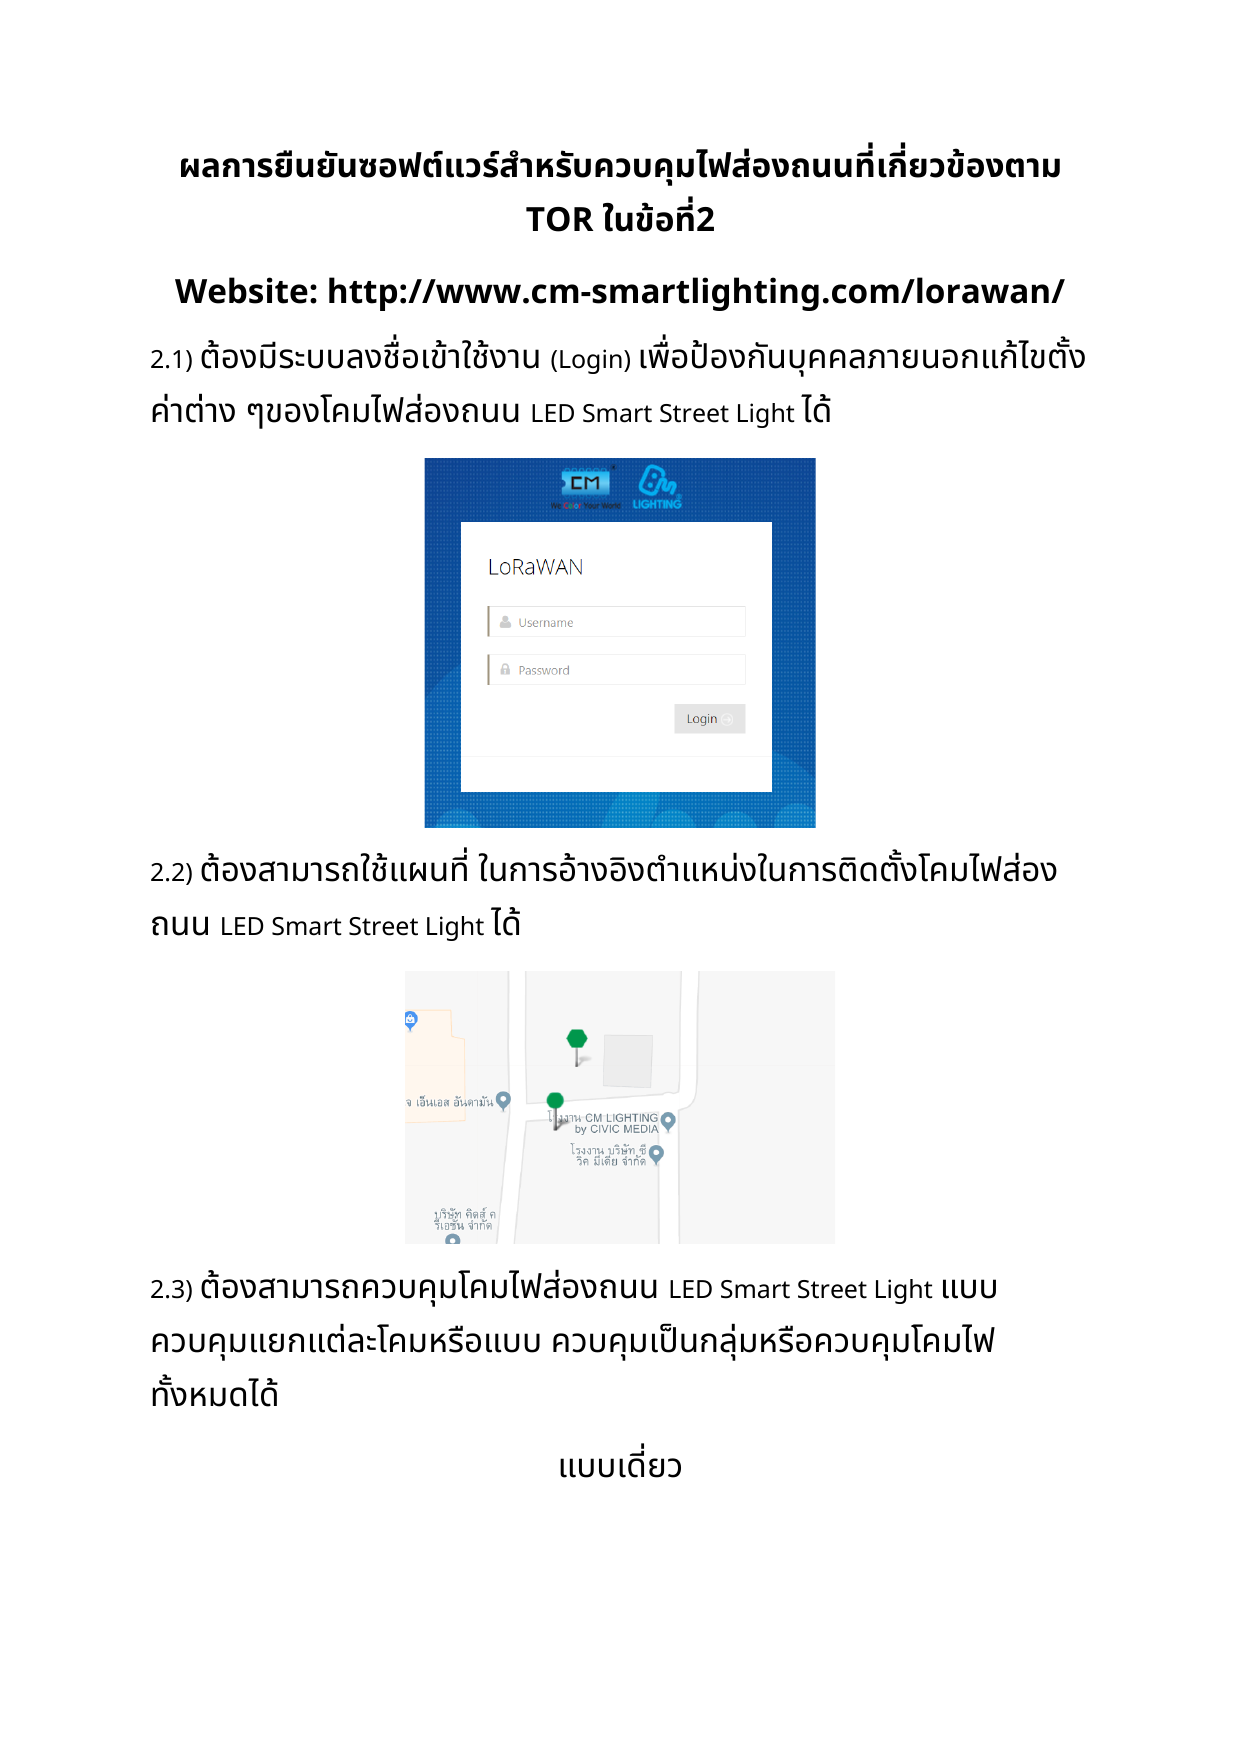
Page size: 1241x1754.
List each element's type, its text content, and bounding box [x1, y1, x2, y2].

text 2.1) ต้องมีระบบลงชื่อเข้าใช้งาน (Login) เพื่อป้องกันบุคคลภายนอกแก้ไขตั้งค่าต่าง ๆของโคมไฟส่องถนน LED Smart Street Light ได้ [150, 333, 1090, 438]
text แบบเดี่ยว [150, 1442, 1090, 1493]
text 2.2) ต้องสามารถใช้แผนที่ ในการอ้างอิงตำแหน่งในการติดตั้งโคมไฟส่องถนน LED Smart Street Light ได้ [150, 846, 1090, 951]
picture [405, 971, 836, 1244]
text 2.3) ต้องสามารถควบคุมโคมไฟส่องถนน LED Smart Street Light แบบควบคุมแยกแต่ละโคมหรือแบบ ควบคุมเป็นกลุ่มหรือควบคุมโคมไฟทั้งหมดได้ [150, 1263, 1090, 1422]
picture [424, 458, 816, 828]
text Website: http://www.cm-smartlighting.com/lorawan/ [150, 267, 1090, 313]
text ผลการยืนยันซอฟต์แวร์สำหรับควบคุมไฟส่องถนนที่เกี่ยวข้องตาม TOR ในข้อที่2 [150, 142, 1090, 247]
